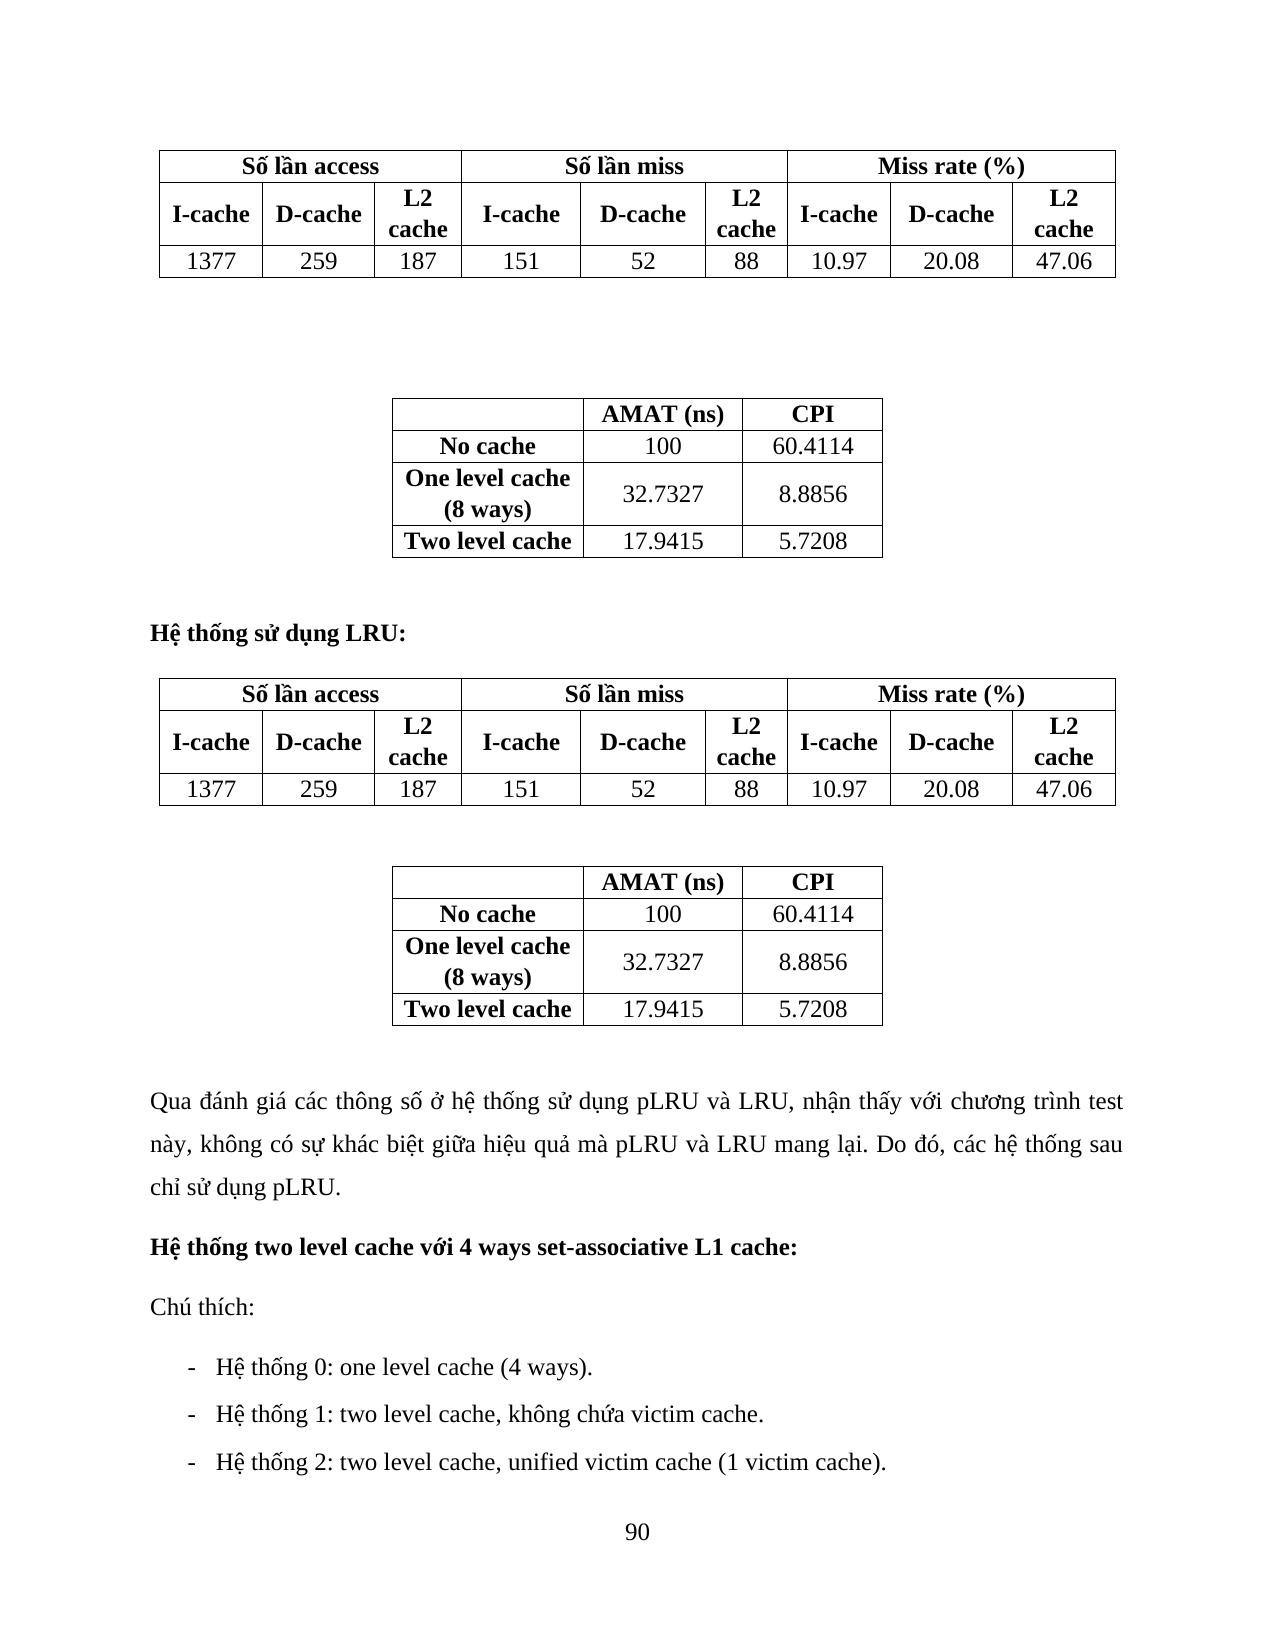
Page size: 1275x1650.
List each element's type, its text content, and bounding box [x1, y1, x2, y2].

table_cell I-cache [788, 711, 890, 773]
table_cell L2 cache [1013, 183, 1115, 245]
table_cell 100 [584, 899, 742, 930]
table_cell 5.7208 [743, 526, 882, 557]
table_cell 187 [375, 246, 461, 277]
table_header Số lần access [160, 679, 461, 710]
table_cell 1377 [160, 246, 262, 277]
table_cell L2 cache [1013, 711, 1115, 773]
table_cell 47.06 [1013, 246, 1115, 277]
table_header CPI [743, 399, 882, 430]
table_cell D-cache [581, 183, 705, 245]
table_cell I-cache [462, 711, 580, 773]
table_cell I-cache [462, 183, 580, 245]
table_cell No cache [393, 899, 583, 930]
text Qua đánh giá các thông số ở hệ thống sử dụng pLRU và LRU, nhận thấy với chương trình test này, không có sự khác biệt giữa hiệu quả mà pLRU và LRU mang lại. Do đó, các hệ thống sau chỉ sử dụng pLRU. [150, 1086, 1125, 1201]
table_cell L2 cache [375, 183, 461, 245]
table_cell I-cache [160, 183, 262, 245]
text Hệ thống two level cache với 4 ways set-associative L1 cache: [150, 1232, 1125, 1261]
table_header Miss rate (%) [788, 679, 1115, 710]
table_header Số lần miss [462, 679, 787, 710]
list Hệ thống 0: one level cache (4 ways). [187, 1352, 1125, 1381]
table_cell No cache [393, 431, 583, 462]
table_cell Two level cache [393, 526, 583, 557]
table_header [393, 399, 583, 430]
table_cell 20.08 [891, 246, 1012, 277]
table_cell D-cache [263, 183, 374, 245]
table_header [393, 867, 583, 898]
table_cell One level cache (8 ways) [393, 931, 583, 993]
text Chú thích: [150, 1292, 1125, 1321]
table_header CPI [743, 867, 882, 898]
table_cell D-cache [263, 711, 374, 773]
table_cell 8.8856 [743, 463, 882, 525]
list Hệ thống 2: two level cache, unified victim cache (1 victim cache). [187, 1447, 1125, 1476]
table_cell 60.4114 [743, 431, 882, 462]
table_cell 259 [263, 246, 374, 277]
table_header Miss rate (%) [788, 151, 1115, 182]
table_cell D-cache [891, 183, 1012, 245]
table_cell 52 [581, 774, 705, 805]
table_cell 259 [263, 774, 374, 805]
list Hệ thống 1: two level cache, không chứa victim cache. [187, 1399, 1125, 1428]
table_cell 10.97 [788, 246, 890, 277]
table_cell 52 [581, 246, 705, 277]
table_cell 88 [706, 246, 787, 277]
table_cell 60.4114 [743, 899, 882, 930]
table_cell D-cache [891, 711, 1012, 773]
table_header AMAT (ns) [584, 867, 742, 898]
table_cell 187 [375, 774, 461, 805]
table_cell 20.08 [891, 774, 1012, 805]
table_header AMAT (ns) [584, 399, 742, 430]
table_cell 32.7327 [584, 931, 742, 993]
table_cell 10.97 [788, 774, 890, 805]
table_cell I-cache [160, 711, 262, 773]
table_header Số lần miss [462, 151, 787, 182]
table_cell L2 cache [706, 183, 787, 245]
table_header Số lần access [160, 151, 461, 182]
table_cell One level cache (8 ways) [393, 463, 583, 525]
table_cell L2 cache [706, 711, 787, 773]
table_cell D-cache [581, 711, 705, 773]
table_cell I-cache [788, 183, 890, 245]
table_cell 151 [462, 246, 580, 277]
table_cell L2 cache [375, 711, 461, 773]
table_cell 1377 [160, 774, 262, 805]
table_cell 151 [462, 774, 580, 805]
table_cell 5.7208 [743, 994, 882, 1025]
text Hệ thống sử dụng LRU: [150, 618, 1125, 647]
table_cell 47.06 [1013, 774, 1115, 805]
table_cell 8.8856 [743, 931, 882, 993]
table_cell 17.9415 [584, 526, 742, 557]
table_cell 88 [706, 774, 787, 805]
table_cell 100 [584, 431, 742, 462]
table_cell 17.9415 [584, 994, 742, 1025]
table_cell 32.7327 [584, 463, 742, 525]
table_cell Two level cache [393, 994, 583, 1025]
